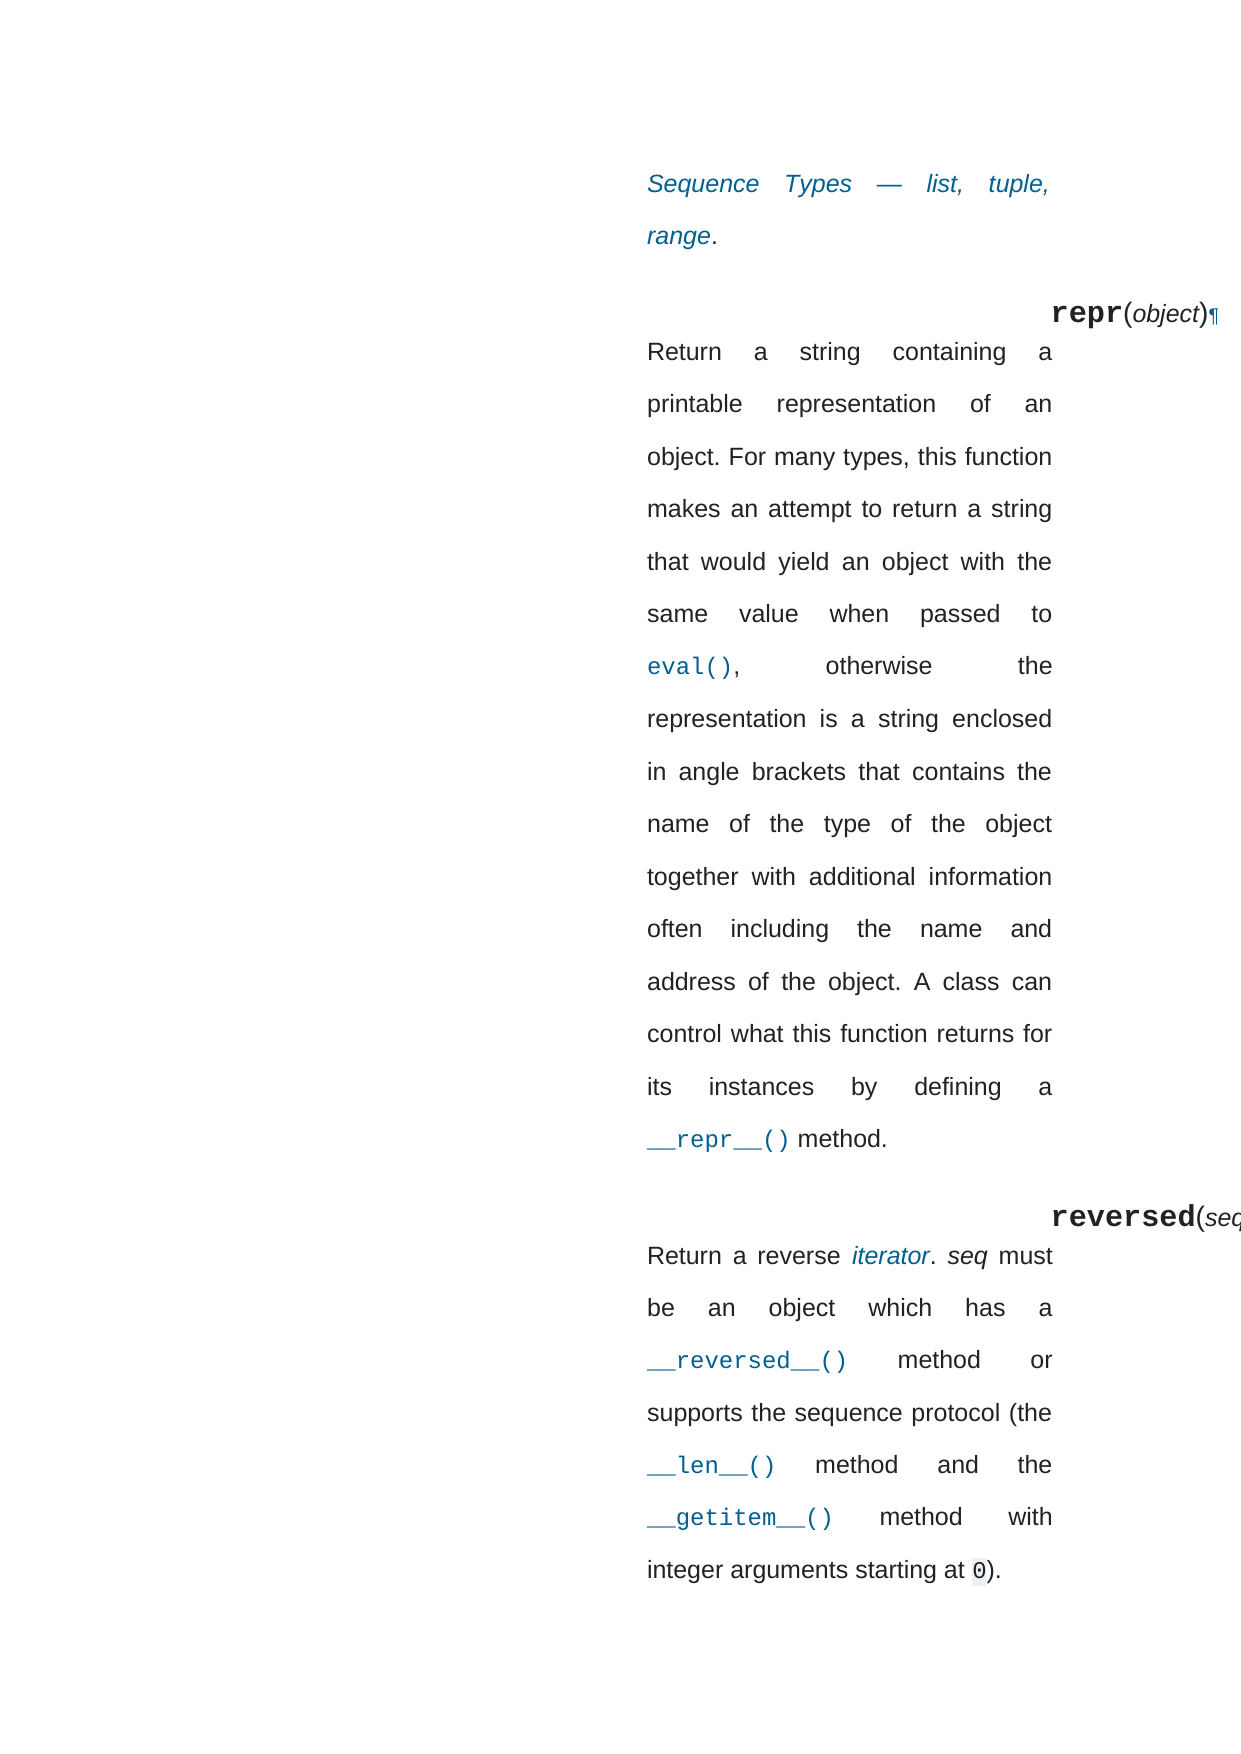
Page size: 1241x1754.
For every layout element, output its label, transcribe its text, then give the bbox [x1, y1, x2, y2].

text reversed(seq)¶ [1050, 1199, 1240, 1236]
text Return a string containing a printable representation of an object. For many types, this function makes an attempt to return a string that would yield an object with the same value when passed to eval(), otherwise the representation is a string enclosed in angle brackets that contains the name of the type of the object together with additional information often including the name and address of the object. A class can control what this function returns for its instances by defining a __repr__() method. [647, 333, 1053, 1158]
text Return a reverse iterator. seq must be an object which has a __reversed__() method or supports the sequence protocol (the __len__() method and the __getitem__() method with integer arguments starting at 0). [647, 1236, 1053, 1589]
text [647, 164, 1053, 254]
text repr(object)¶ [1050, 295, 1240, 333]
